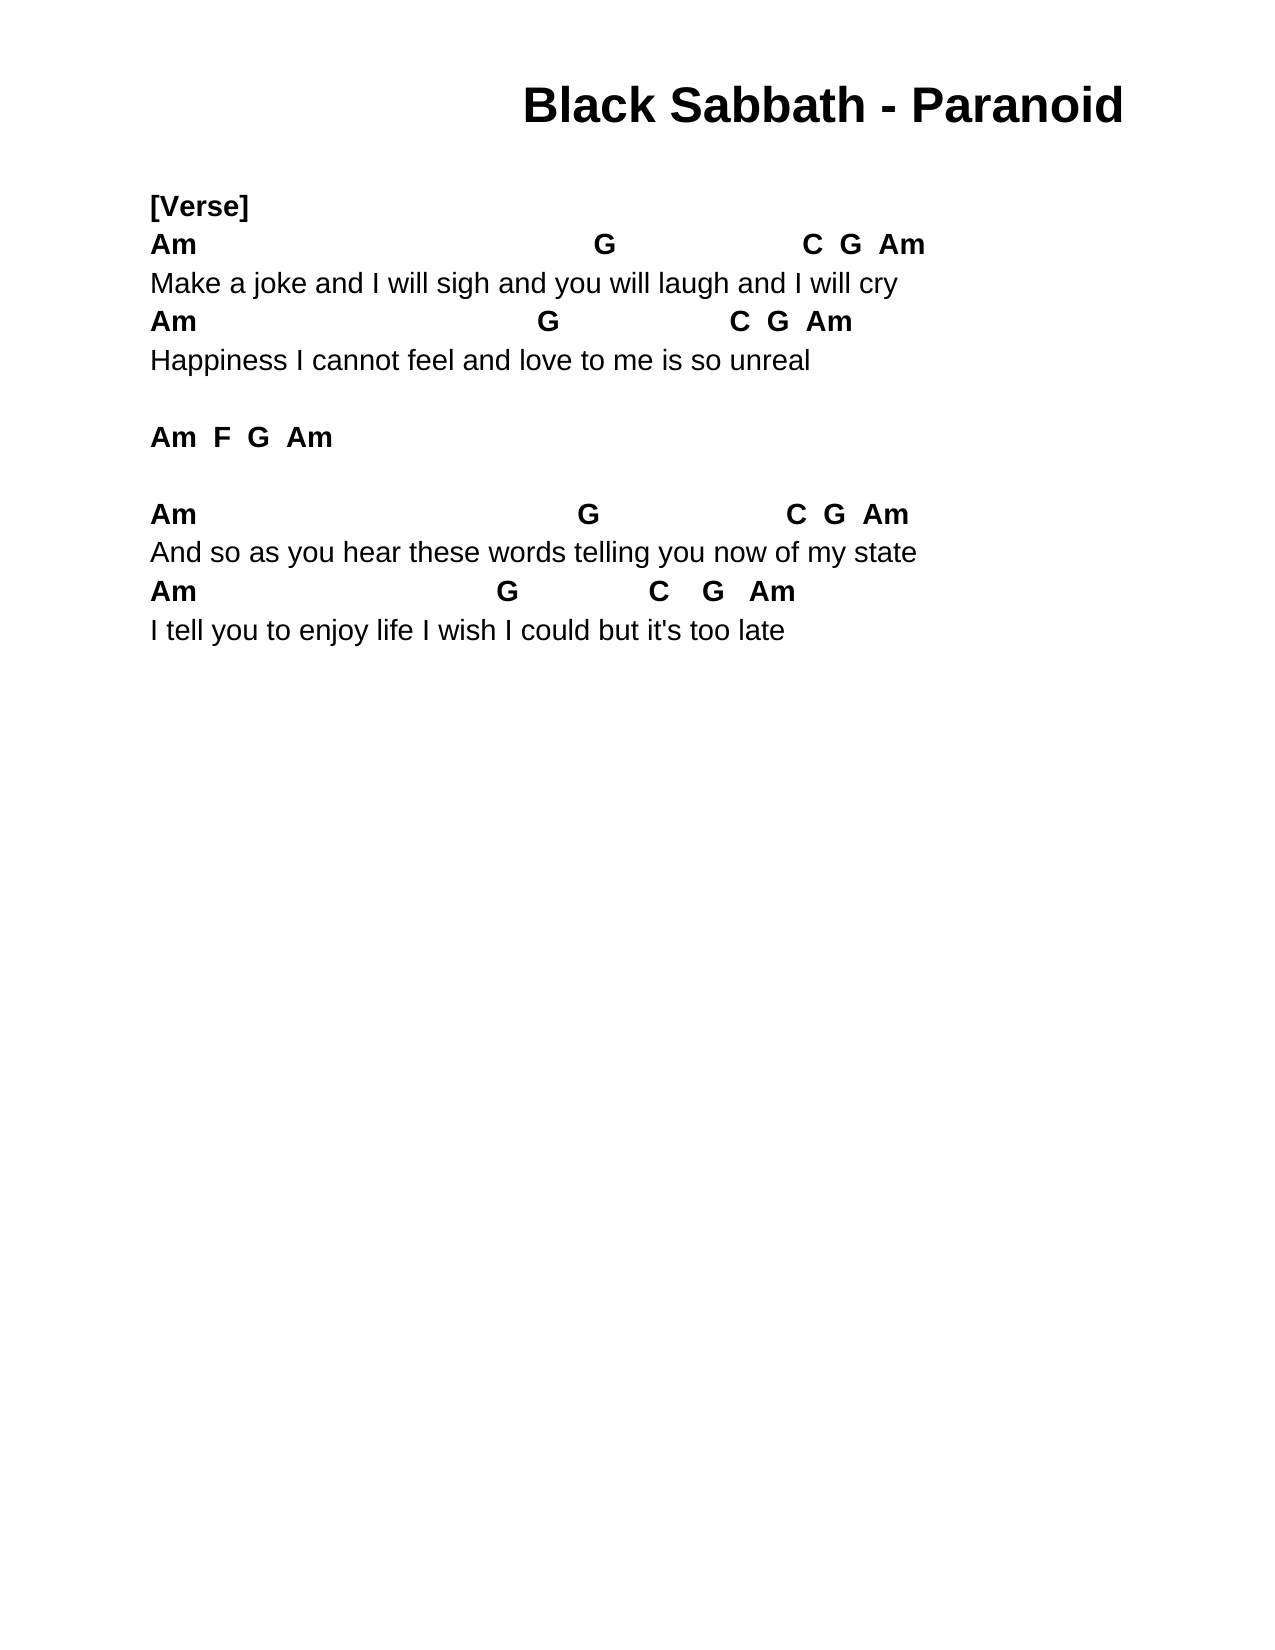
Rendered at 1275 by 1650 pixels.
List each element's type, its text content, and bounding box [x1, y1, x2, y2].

text [Verse] [150, 188, 1125, 222]
text I tell you to enjoy life I wish I could but it's too late [150, 612, 1125, 646]
text Am G C G Am [150, 304, 1125, 338]
text And so as you hear these words telling you now of my state [150, 535, 1125, 569]
text Am G C G Am [150, 497, 1125, 530]
text Am G C G Am [150, 574, 1125, 607]
text Am G C G Am [150, 227, 1125, 261]
text Happiness I cannot feel and love to me is so unreal [150, 343, 1125, 376]
text Make a joke and I will sigh and you will laugh and I will cry [150, 266, 1125, 299]
text Am F G Am [150, 420, 1125, 453]
